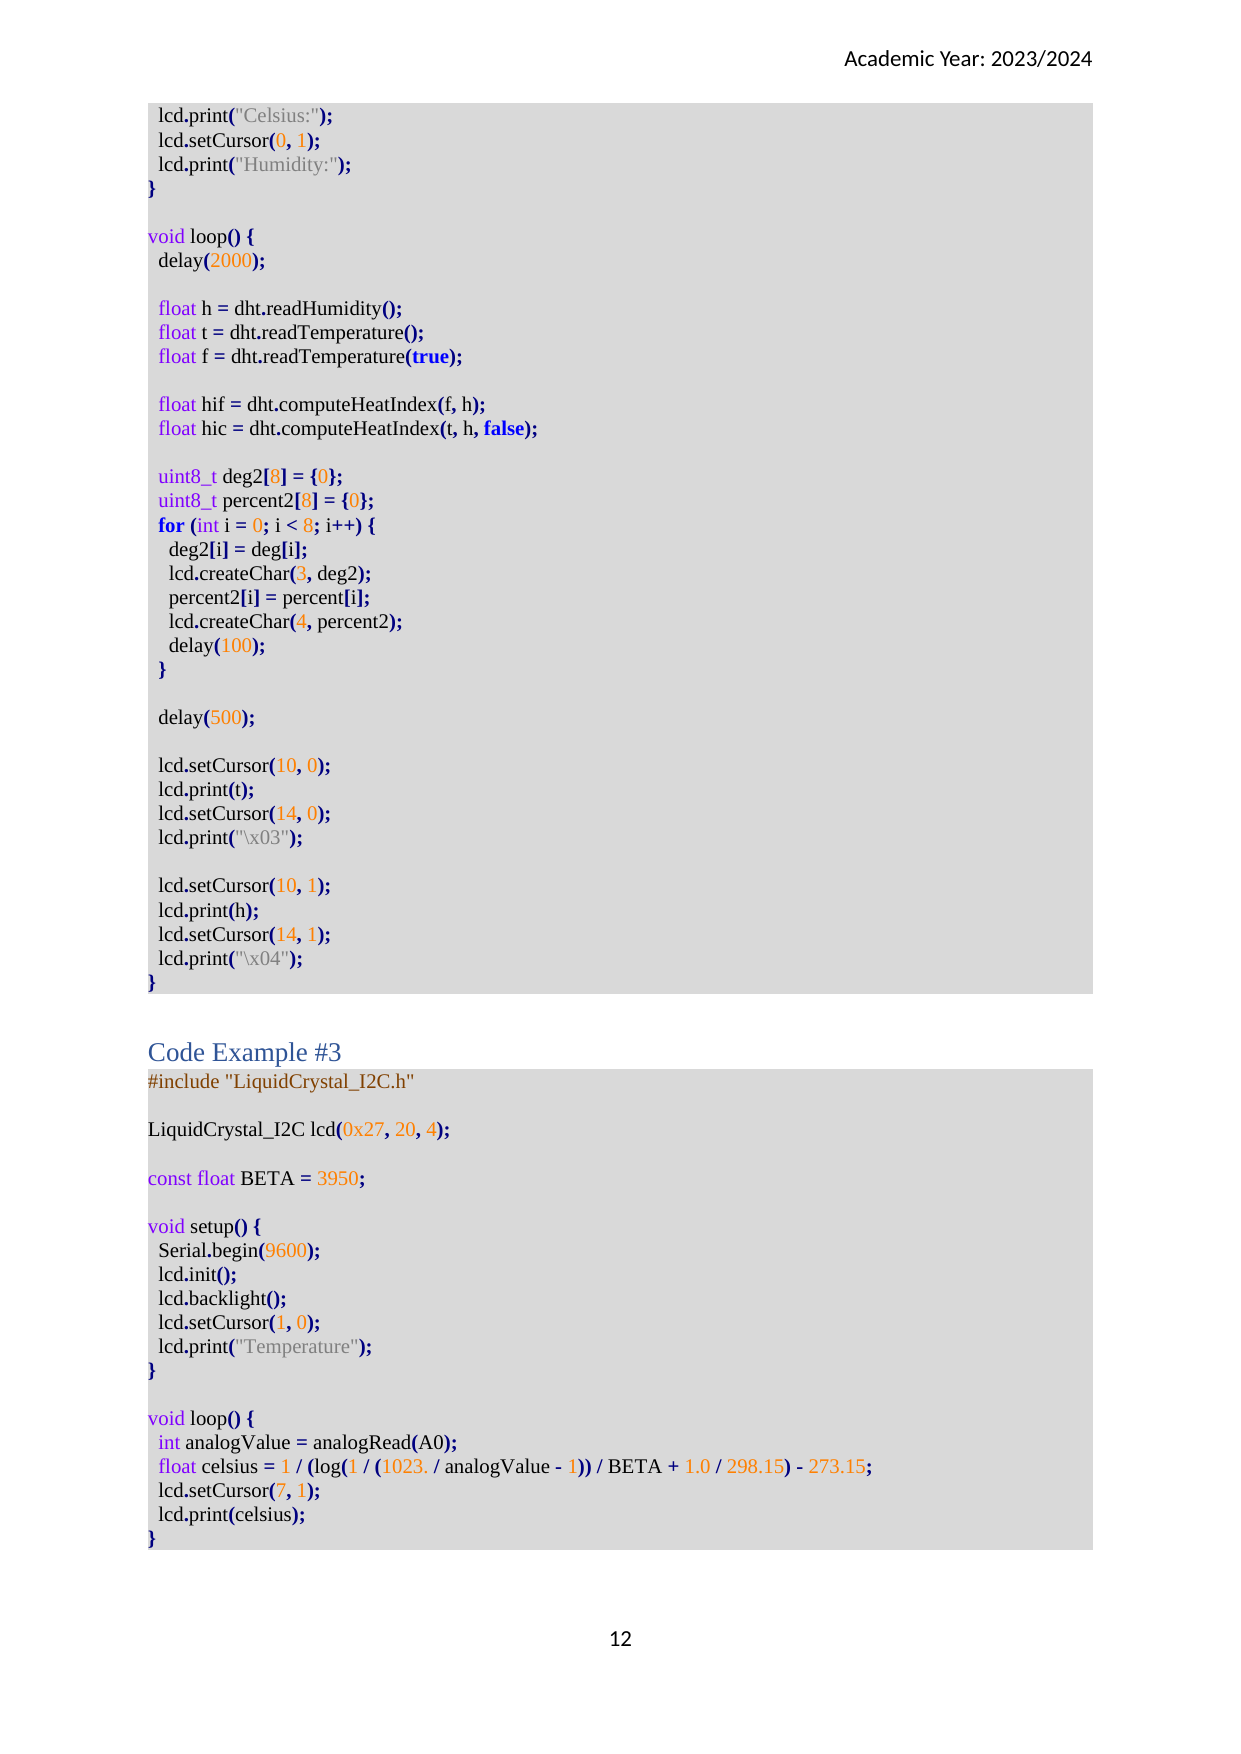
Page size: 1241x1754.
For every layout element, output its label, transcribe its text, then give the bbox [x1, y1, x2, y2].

text } [148, 1358, 1093, 1382]
text } [148, 1526, 1093, 1550]
text lcd.setCursor(10, 1); [148, 873, 1093, 897]
text lcd.print("Celsius:"); [148, 103, 1093, 127]
text float t = dht.readTemperature(); [148, 320, 1093, 344]
text lcd.setCursor(14, 1); [148, 922, 1093, 946]
text Serial.begin(9600); [148, 1238, 1093, 1262]
text } [148, 657, 1093, 681]
text void loop() { [148, 224, 1093, 248]
text uint8_t percent2[8] = {0}; [148, 488, 1093, 512]
text float h = dht.readHumidity(); [148, 296, 1093, 320]
text } [148, 176, 1093, 200]
text lcd.createChar(3, deg2); [148, 561, 1093, 585]
text lcd.init(); [148, 1262, 1093, 1286]
text LiquidCrystal_I2C lcd(0x27, 20, 4); [148, 1117, 1093, 1141]
subtitle Code Example #3 [148, 1036, 1093, 1067]
text void loop() { [148, 1406, 1093, 1430]
text lcd.createChar(4, percent2); [148, 609, 1093, 633]
text int analogValue = analogRead(A0); [148, 1430, 1093, 1454]
text lcd.print(celsius); [148, 1502, 1093, 1526]
text lcd.print("\x04"); [148, 946, 1093, 970]
text } [148, 970, 1093, 994]
text float hif = dht.computeHeatIndex(f, h); [148, 392, 1093, 416]
text lcd.setCursor(0, 1); [148, 127, 1093, 152]
text lcd.setCursor(1, 0); [148, 1310, 1093, 1334]
text void setup() { [148, 1213, 1093, 1238]
text lcd.print(t); [148, 777, 1093, 801]
text delay(2000); [148, 248, 1093, 272]
text lcd.backlight(); [148, 1286, 1093, 1310]
text const float BETA = 3950; [148, 1165, 1093, 1189]
text percent2[i] = percent[i]; [148, 585, 1093, 609]
text lcd.setCursor(14, 0); [148, 801, 1093, 825]
text uint8_t deg2[8] = {0}; [148, 464, 1093, 488]
text for (int i = 0; i < 8; i++) { [148, 512, 1093, 537]
text lcd.print("Temperature"); [148, 1334, 1093, 1358]
text delay(100); [148, 633, 1093, 657]
text delay(500); [148, 705, 1093, 729]
text float hic = dht.computeHeatIndex(t, h, false); [148, 416, 1093, 440]
text #include "LiquidCrystal_I2C.h" [148, 1069, 1093, 1093]
text lcd.setCursor(7, 1); [148, 1478, 1093, 1502]
text float f = dht.readTemperature(true); [148, 344, 1093, 368]
text lcd.print(h); [148, 897, 1093, 922]
text lcd.print("Humidity:"); [148, 152, 1093, 176]
text lcd.print("\x03"); [148, 825, 1093, 849]
text lcd.setCursor(10, 0); [148, 753, 1093, 777]
text deg2[i] = deg[i]; [148, 537, 1093, 561]
text float celsius = 1 / (log(1 / (1023. / analogValue - 1)) / BETA + 1.0 / 298.15) - 273.15; [148, 1454, 1093, 1478]
